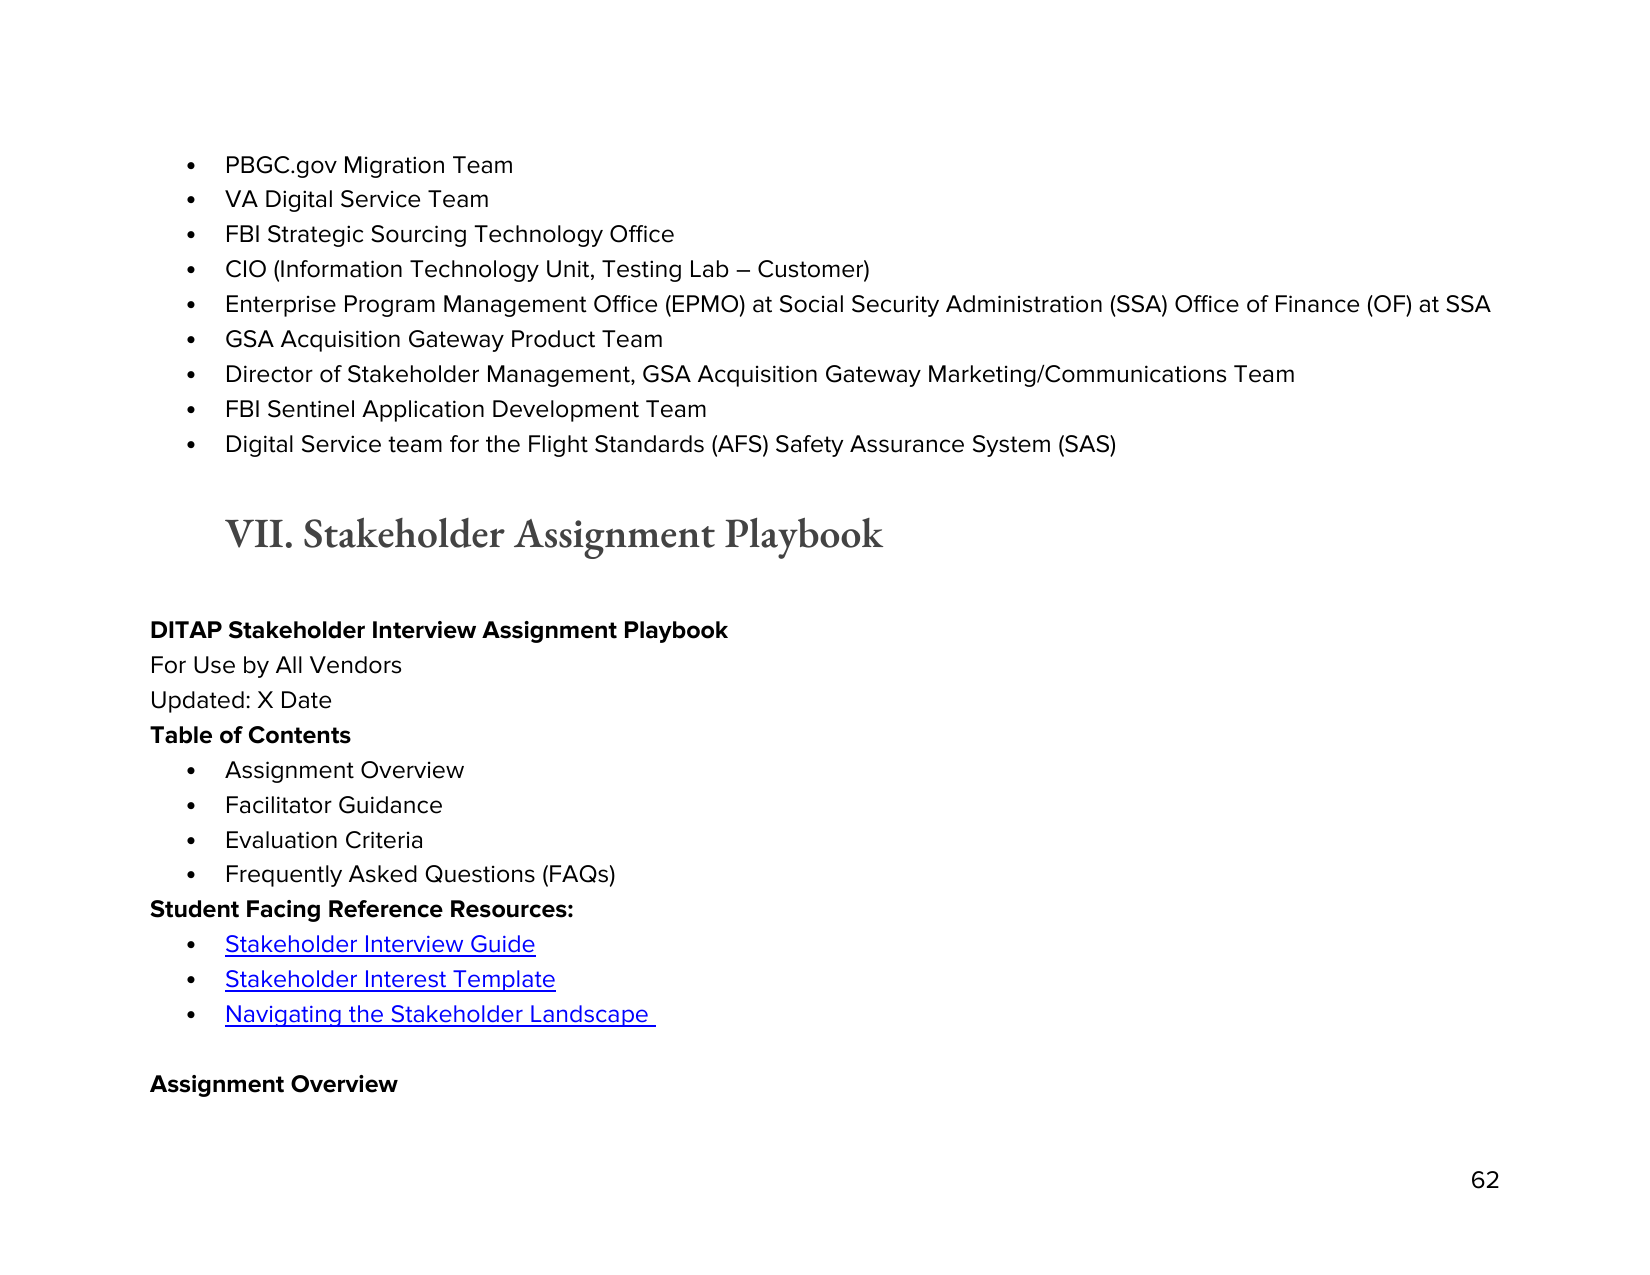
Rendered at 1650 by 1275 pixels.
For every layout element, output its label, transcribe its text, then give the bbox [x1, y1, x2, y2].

list Director of Stakeholder Management, GSA Acquisition Gateway Marketing/Communications Team [187, 359, 1500, 390]
list Evaluation Criteria [187, 825, 1500, 855]
text DITAP Stakeholder Interview Assignment Playbook [150, 616, 1500, 646]
list GSA Acquisition Gateway Product Team [187, 324, 1500, 355]
list Navigating the Stakeholder Landscape [187, 999, 1500, 1030]
list Digital Service team for the Flight Standards (AFS) Safety Assurance System (SAS) [187, 429, 1500, 459]
text Updated: X Date [150, 685, 1500, 716]
text For Use by All Vendors [150, 651, 1500, 681]
list Stakeholder Interest Template [187, 964, 1500, 995]
text Assignment Overview [150, 1069, 1500, 1100]
subtitle VII. Stakeholder Assignment Playbook [225, 506, 1500, 560]
list FBI Strategic Sourcing Technology Office [187, 220, 1500, 250]
text Table of Contents [150, 720, 1500, 751]
list Stakeholder Interview Guide [187, 930, 1500, 960]
list CIO (Information Technology Unit, Testing Lab – Customer) [187, 255, 1500, 285]
list FBI Sentinel Application Development Team [187, 394, 1500, 425]
list Assignment Overview [187, 755, 1500, 786]
list PBGC.gov Migration Team [187, 150, 1500, 180]
list Frequently Asked Questions (FAQs) [187, 860, 1500, 890]
text Student Facing Reference Resources: [150, 895, 1500, 925]
list Facilitator Guidance [187, 790, 1500, 821]
list Enterprise Program Management Office (EPMO) at Social Security Administration (SSA) Office of Finance (OF) at SSA [187, 289, 1500, 320]
list VA Digital Service Team [187, 185, 1500, 215]
